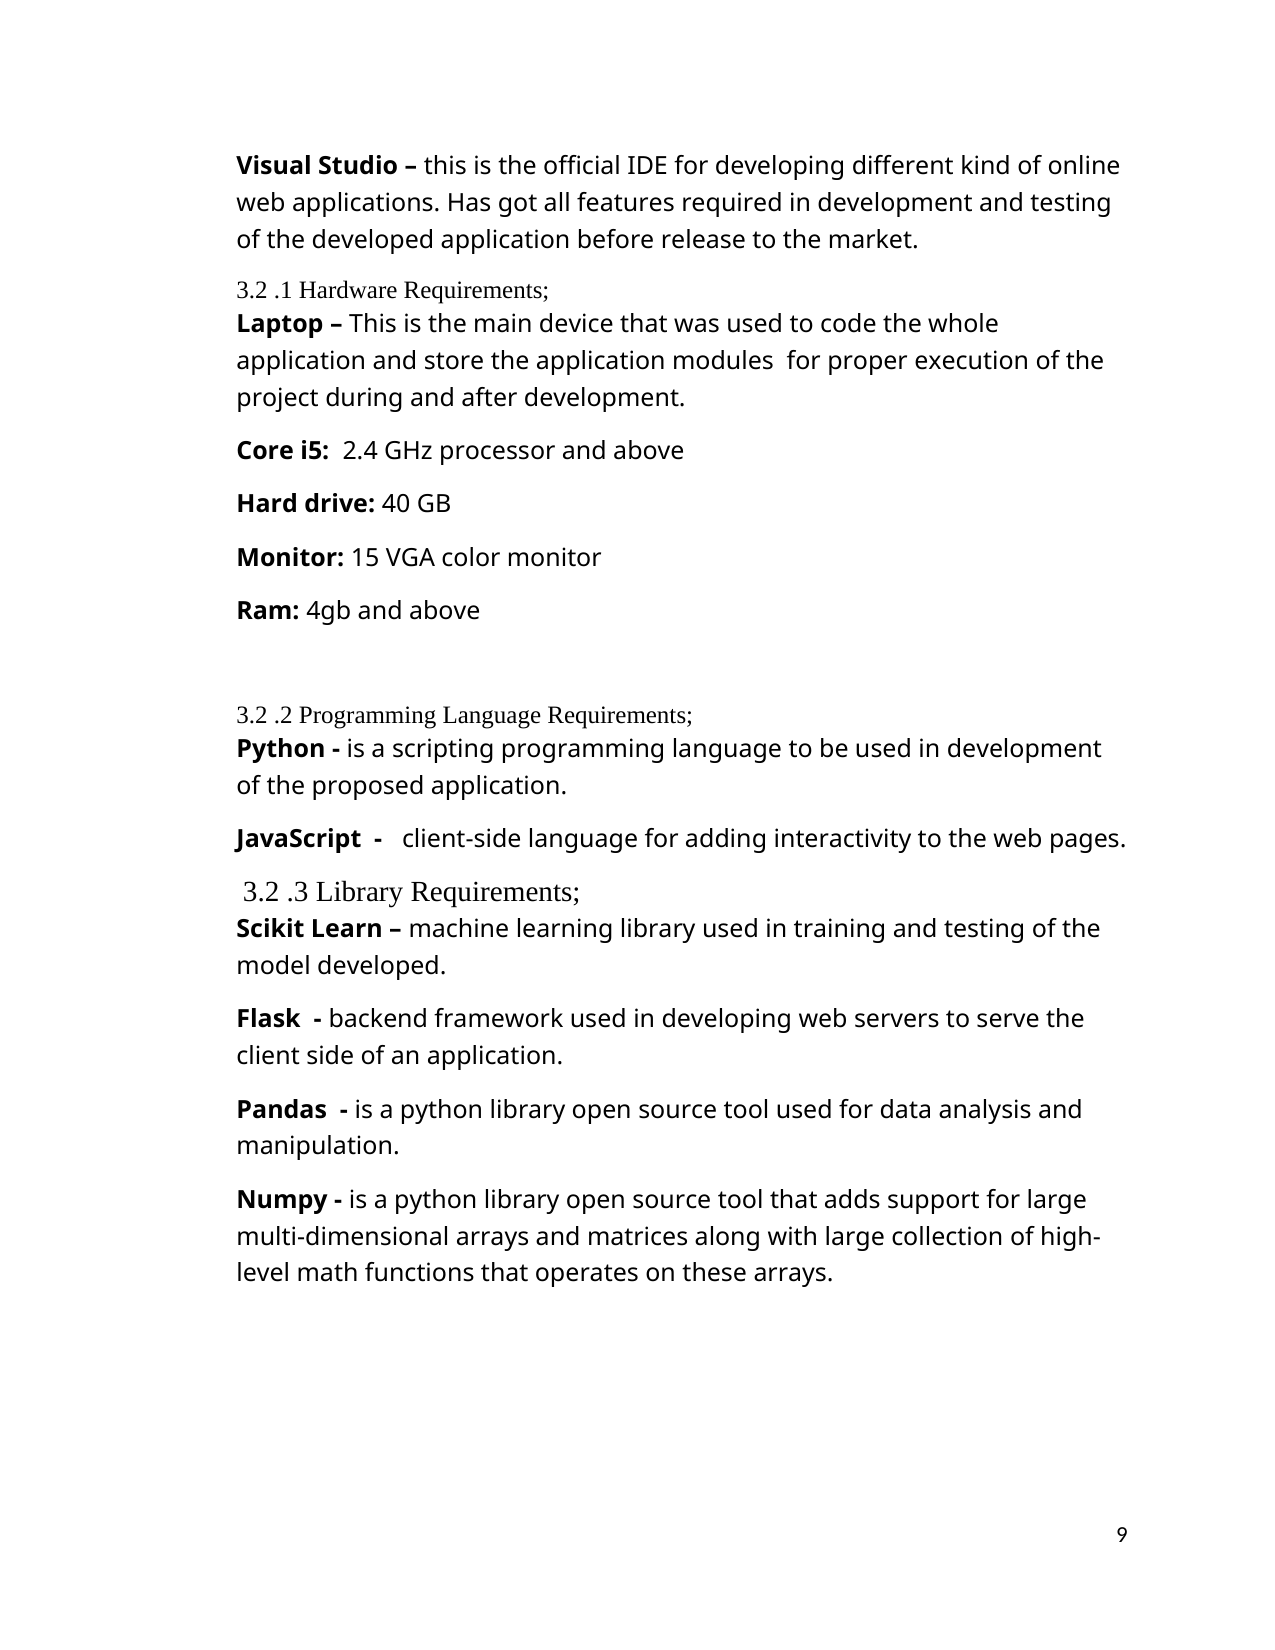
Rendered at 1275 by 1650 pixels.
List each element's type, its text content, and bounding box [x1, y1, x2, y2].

subtitle 3.2 .3 Library Requirements; [236, 874, 1127, 908]
text Numpy - is a python library open source tool that adds support for large multi-dimensional arrays and matrices along with large collection of high-level math functions that operates on these arrays. [236, 1181, 1127, 1289]
text Scikit Learn – machine learning library used in training and testing of the model developed. [236, 911, 1127, 982]
text JavaScript - client-side language for adding interactivity to the web pages. [236, 821, 1127, 855]
text Flask - backend framework used in developing web servers to serve the client side of an application. [236, 1001, 1127, 1072]
text Hard drive: 40 GB [236, 486, 1127, 520]
text Pandas - is a python library open source tool used for data analysis and manipulation. [236, 1091, 1127, 1162]
text Core i5: 2.4 GHz processor and above [236, 433, 1127, 467]
text Visual Studio – this is the official IDE for developing different kind of online web applications. Has got all features required in development and testing of the developed application before release to the market. [236, 148, 1127, 255]
text Python - is a scripting programming language to be used in development of the proposed application. [236, 731, 1127, 802]
text Laptop – This is the main device that was used to code the whole application and store the application modules for proper execution of the project during and after development. [236, 306, 1127, 413]
text Ram: 4gb and above [236, 593, 1127, 627]
text Monitor: 15 VGA color monitor [236, 539, 1127, 574]
subtitle 3.2 .1 Hardware Requirements; [236, 275, 1127, 303]
subtitle 3.2 .2 Programming Language Requirements; [236, 700, 1127, 729]
